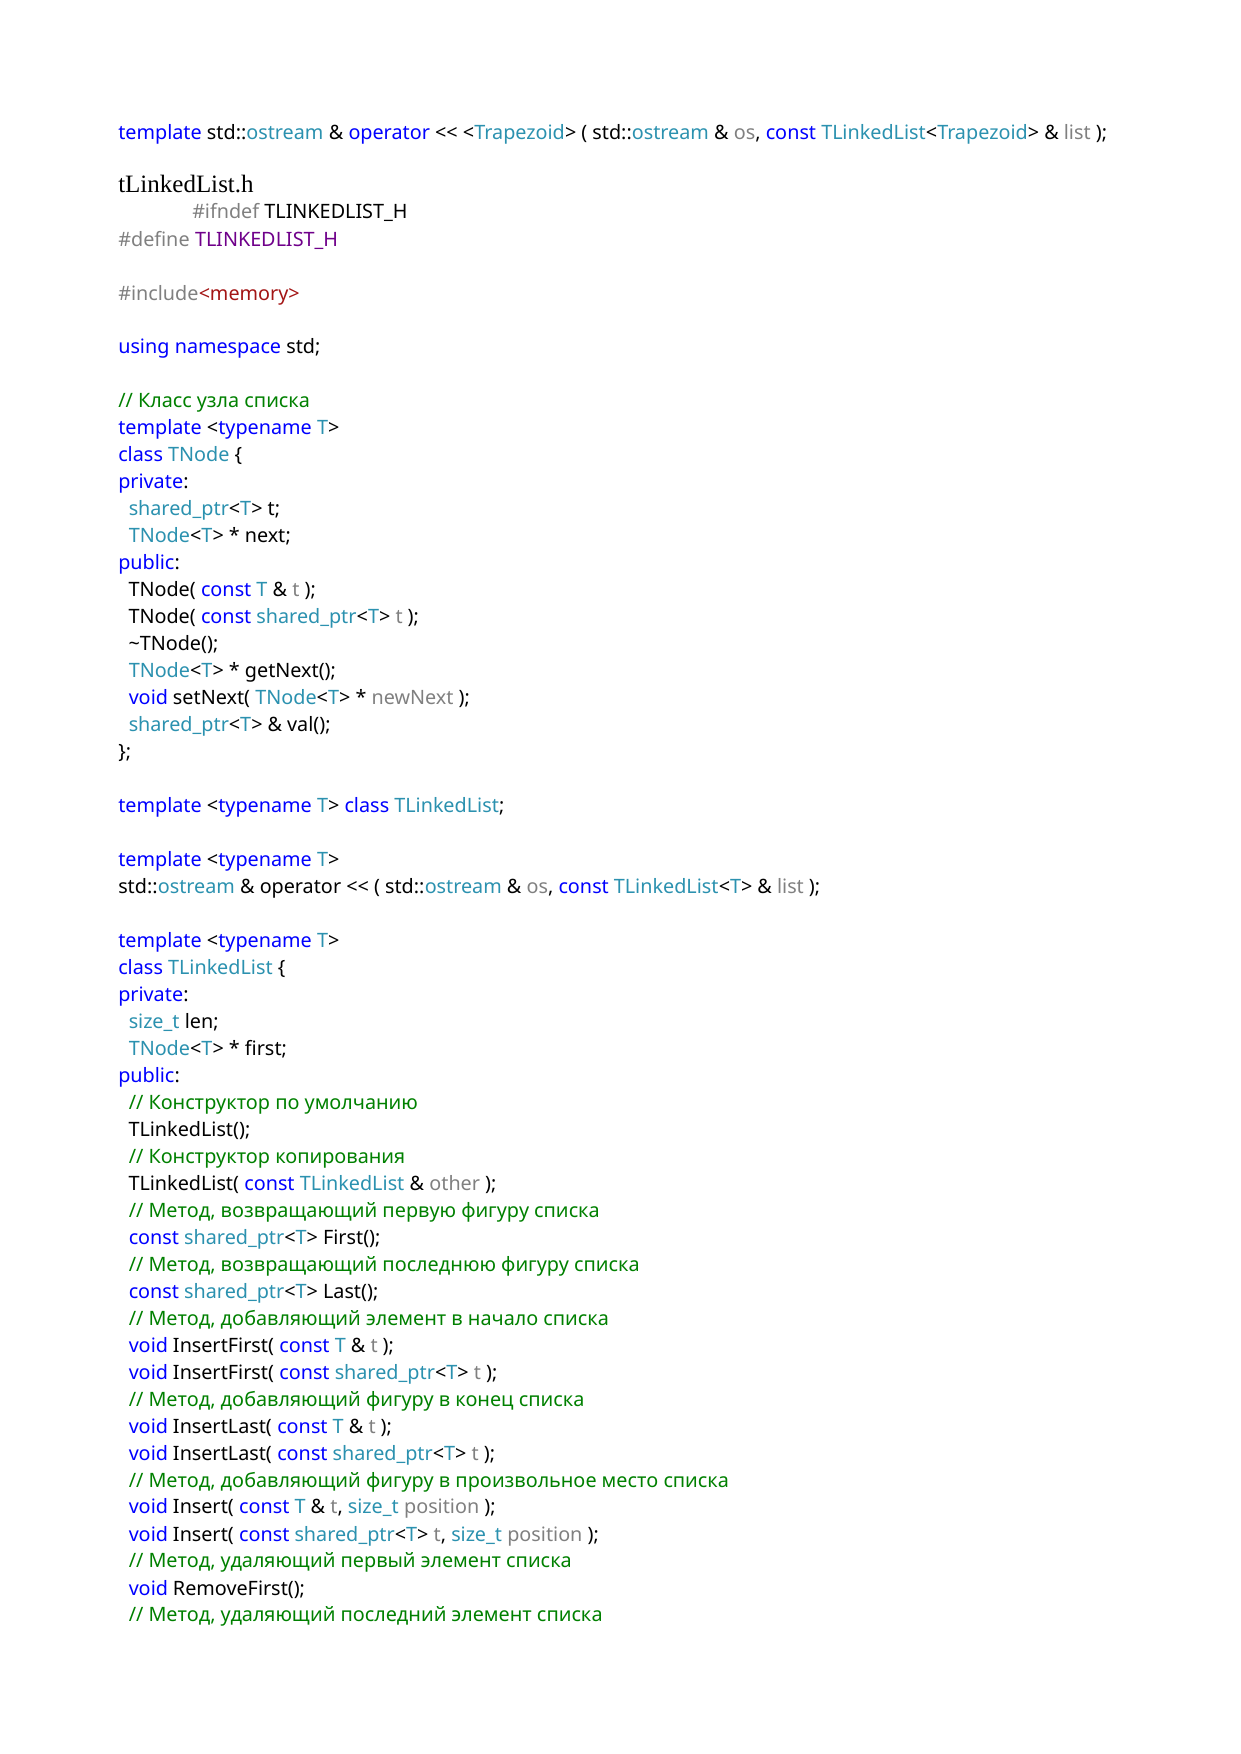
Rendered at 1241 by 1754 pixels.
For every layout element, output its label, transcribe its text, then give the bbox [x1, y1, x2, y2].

text TLinkedList(); [118, 1115, 1122, 1142]
text template <typename T> class TLinkedList; [118, 791, 1122, 818]
text // Конструктор по умолчанию [118, 1088, 1122, 1115]
text // Метод, добавляющий элемент в начало списка [118, 1304, 1122, 1331]
text tLinkedList.h [118, 169, 1122, 198]
text void setNext( TNode<T> * newNext ); [118, 683, 1122, 710]
text #define TLINKEDLIST_H [118, 225, 1122, 252]
text TNode<T> * getNext(); [118, 656, 1122, 683]
text TNode<T> * first; [118, 1034, 1122, 1061]
text std::ostream & operator << ( std::ostream & os, const TLinkedList<T> & list ); [118, 872, 1122, 899]
text #ifndef TLINKEDLIST_H [192, 198, 1122, 225]
text // Метод, удаляющий последний элемент списка [118, 1601, 1122, 1628]
text private: [118, 468, 1122, 494]
text size_t len; [118, 1007, 1122, 1034]
text void InsertLast( const T & t ); [118, 1412, 1122, 1439]
text void Insert( const T & t, size_t position ); [118, 1493, 1122, 1520]
text TNode( const T & t ); [118, 576, 1122, 602]
text void InsertFirst( const shared_ptr<T> t ); [118, 1358, 1122, 1385]
text TLinkedList( const TLinkedList & other ); [118, 1169, 1122, 1196]
text ~TNode(); [118, 629, 1122, 656]
text public: [118, 548, 1122, 576]
text shared_ptr<T> t; [118, 494, 1122, 522]
text // Конструктор копирования [118, 1142, 1122, 1169]
text template <typename T> [118, 414, 1122, 441]
text class TLinkedList { [118, 953, 1122, 980]
text // Метод, возвращающий последнюю фигуру списка [118, 1250, 1122, 1277]
text // Класс узла списка [118, 387, 1122, 414]
text }; [118, 737, 1122, 764]
text void Insert( const shared_ptr<T> t, size_t position ); [118, 1520, 1122, 1547]
text template <typename T> [118, 926, 1122, 953]
text void RemoveFirst(); [118, 1574, 1122, 1601]
text // Метод, возвращающий первую фигуру списка [118, 1196, 1122, 1223]
text class TNode { [118, 441, 1122, 468]
text using namespace std; [118, 333, 1122, 360]
text template <typename T> [118, 845, 1122, 872]
text const shared_ptr<T> Last(); [118, 1277, 1122, 1304]
text TNode( const shared_ptr<T> t ); [118, 602, 1122, 629]
text // Метод, добавляющий фигуру в конец списка [118, 1385, 1122, 1412]
text template std::ostream & operator << <Trapezoid> ( std::ostream & os, const TLinkedList<Trapezoid> & list ); [118, 118, 1122, 145]
text #include<memory> [118, 279, 1122, 306]
text private: [118, 980, 1122, 1007]
text const shared_ptr<T> First(); [118, 1223, 1122, 1250]
text // Метод, удаляющий первый элемент списка [118, 1547, 1122, 1574]
text // Метод, добавляющий фигуру в произвольное место списка [118, 1466, 1122, 1493]
text TNode<T> * next; [118, 522, 1122, 548]
text void InsertLast( const shared_ptr<T> t ); [118, 1439, 1122, 1466]
text public: [118, 1061, 1122, 1088]
text shared_ptr<T> & val(); [118, 710, 1122, 737]
text void InsertFirst( const T & t ); [118, 1331, 1122, 1358]
